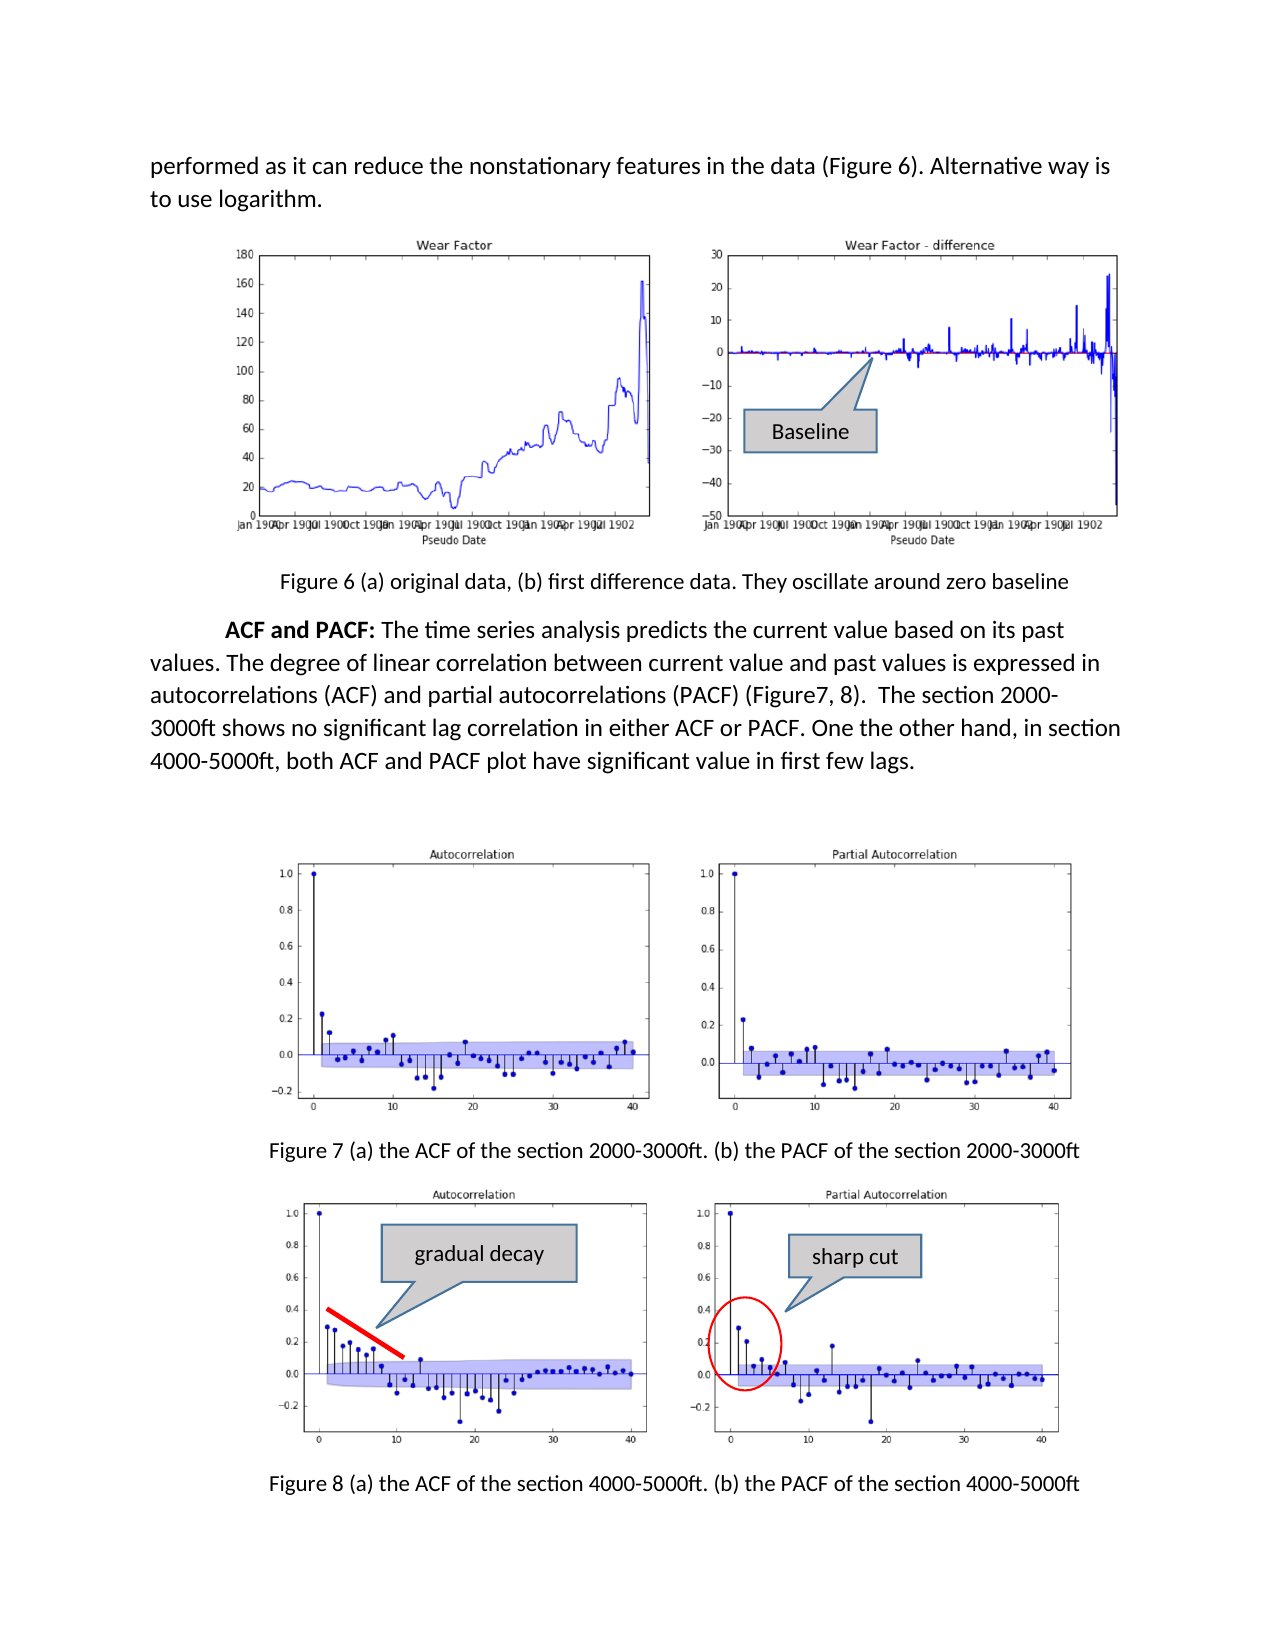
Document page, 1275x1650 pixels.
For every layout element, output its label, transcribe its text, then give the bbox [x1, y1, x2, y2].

text ACF and PACF: The time series analysis predicts the current value based on its past values. The degree of linear correlation between current value and past values is expressed in autocorrelations (ACF) and partial autocorrelations (PACF) (Figure7, 8). The section 2000-3000ft shows no significant lag correlation in either ACF or PACF. One the other hand, in section 4000-5000ft, both ACF and PACF plot have significant value in first few lags. [150, 614, 1125, 776]
text Figure 6 (a) original data, (b) first difference data. They oscillate around zero baseline [150, 567, 1125, 595]
picture [270, 1183, 1080, 1451]
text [150, 150, 1125, 213]
text Figure 7 (a) the ACF of the section 2000-3000ft. (b) the PACF of the section 2000-3000ft [150, 1136, 1125, 1164]
picture [225, 232, 1138, 549]
text Figure 8 (a) the ACF of the section 4000-5000ft. (b) the PACF of the section 4000-5000ft [150, 1469, 1125, 1497]
picture [264, 842, 1086, 1118]
